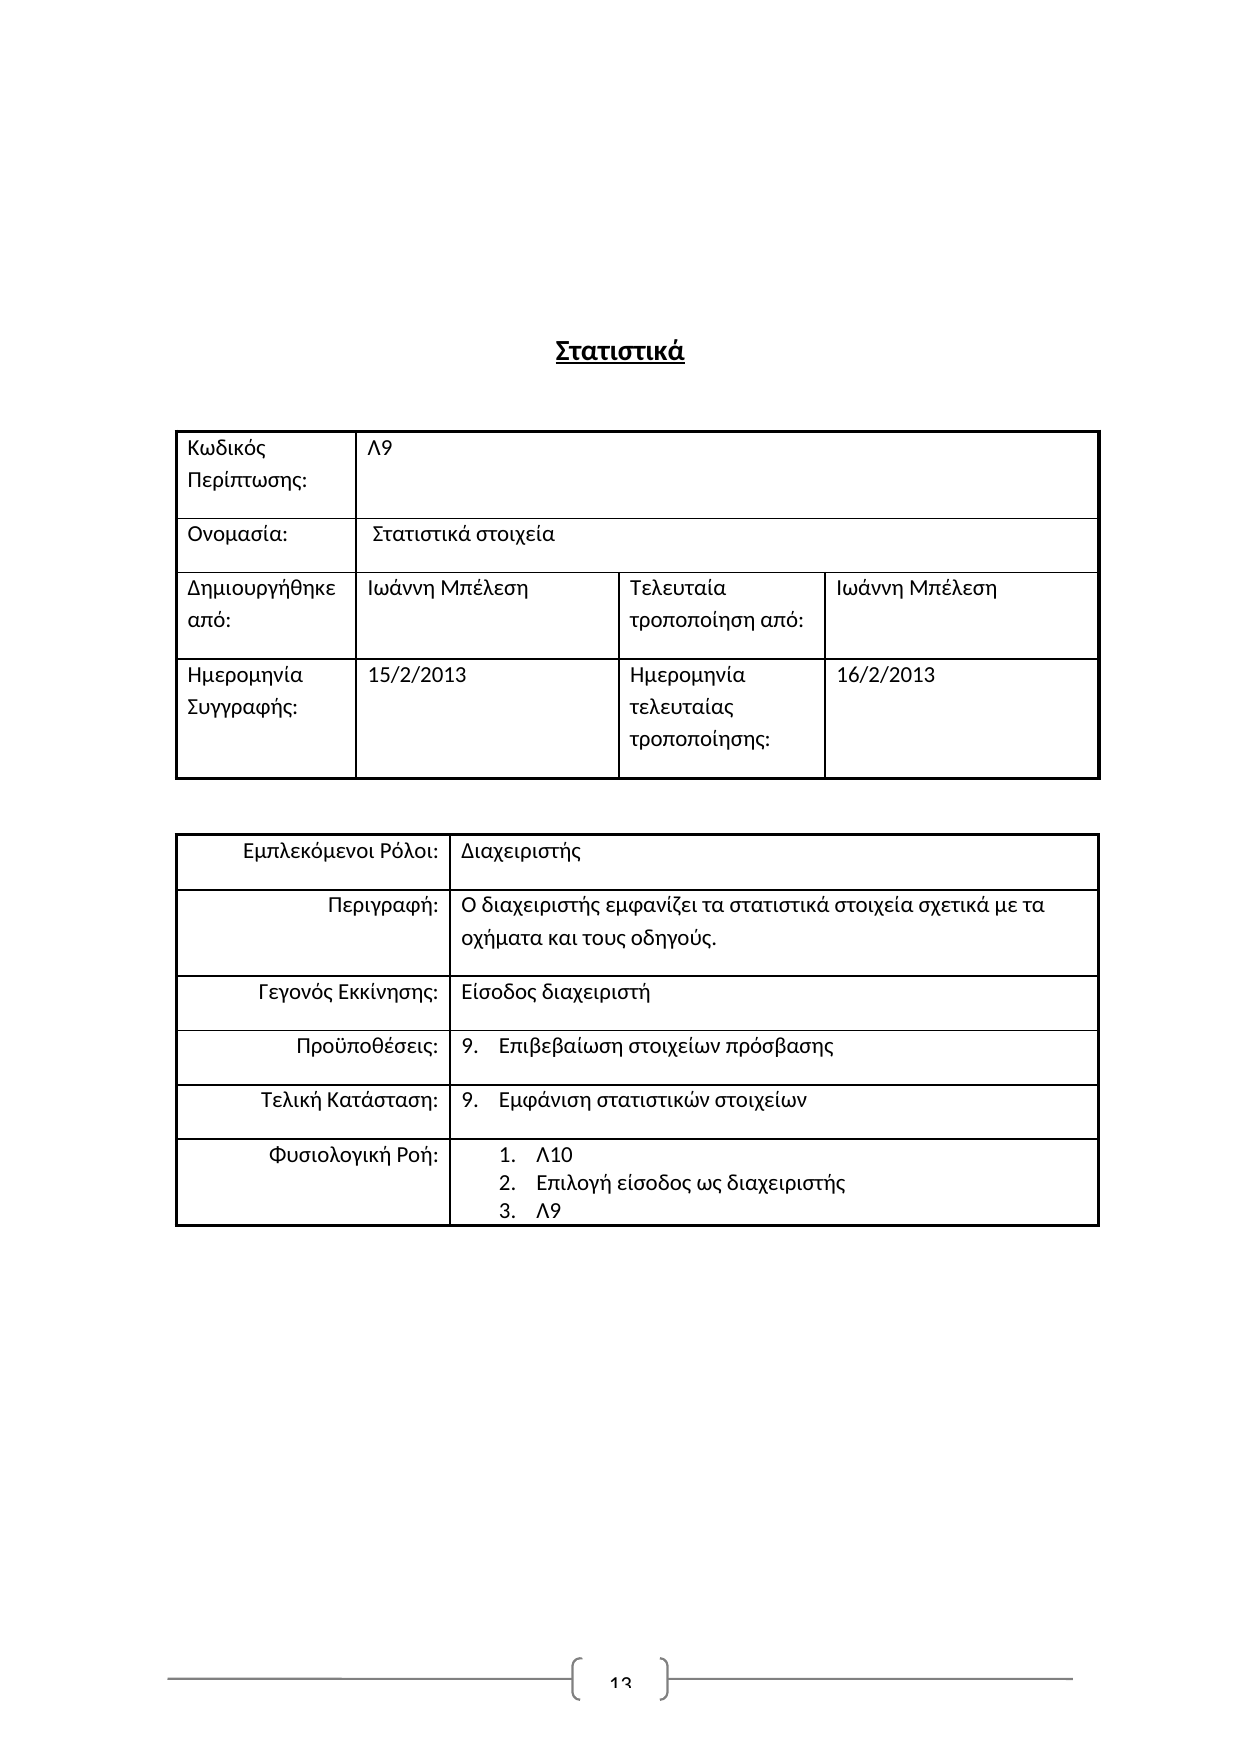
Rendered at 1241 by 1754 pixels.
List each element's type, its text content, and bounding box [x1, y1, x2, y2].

table_header Κωδικός Περίπτωσης: [178, 433, 355, 518]
table_cell Ιωάννη Μπέλεση [826, 573, 1097, 658]
table_cell Προϋποθέσεις: [178, 1031, 449, 1084]
table_cell Ο διαχειριστής εμφανίζει τα στατιστικά στοιχεία σχετικά με τα οχήματα και τους οδηγούς. [451, 891, 1097, 975]
table_cell Λ10 Επιλογή είσοδος ως διαχειριστής Λ9 [451, 1140, 1097, 1224]
table_cell Στατιστικά στοιχεία [357, 519, 1097, 572]
table_cell Ονομασία: [178, 519, 355, 572]
table_cell Δημιουργήθηκε από: [178, 573, 355, 658]
table_cell Περιγραφή: [178, 891, 449, 975]
table_cell Επιβεβαίωση στοιχείων πρόσβασης [451, 1031, 1097, 1084]
table_cell Εμφάνιση στατιστικών στοιχείων [451, 1086, 1097, 1138]
table_cell Ημερομηνία τελευταίας τροποποίησης: [620, 660, 824, 777]
table_cell Γεγονός Εκκίνησης: [178, 977, 449, 1030]
table_cell Ημερομηνία Συγγραφής: [178, 660, 355, 777]
table_cell Είσοδος διαχειριστή [451, 977, 1097, 1030]
table_header Διαχειριστής [451, 836, 1097, 889]
table_cell 16/2/2013 [826, 660, 1097, 777]
table_cell 15/2/2013 [357, 660, 618, 777]
table_cell Φυσιολογική Ροή: [178, 1140, 449, 1224]
table_header Λ9 [357, 433, 1097, 518]
table_header Εμπλεκόμενοι Ρόλοι: [178, 836, 449, 889]
table_cell Τελευταία τροποποίηση από: [620, 573, 824, 658]
subtitle Στατιστικά [187, 332, 1053, 367]
table_cell Ιωάννη Μπέλεση [357, 573, 618, 658]
table_cell Τελική Κατάσταση: [178, 1086, 449, 1138]
